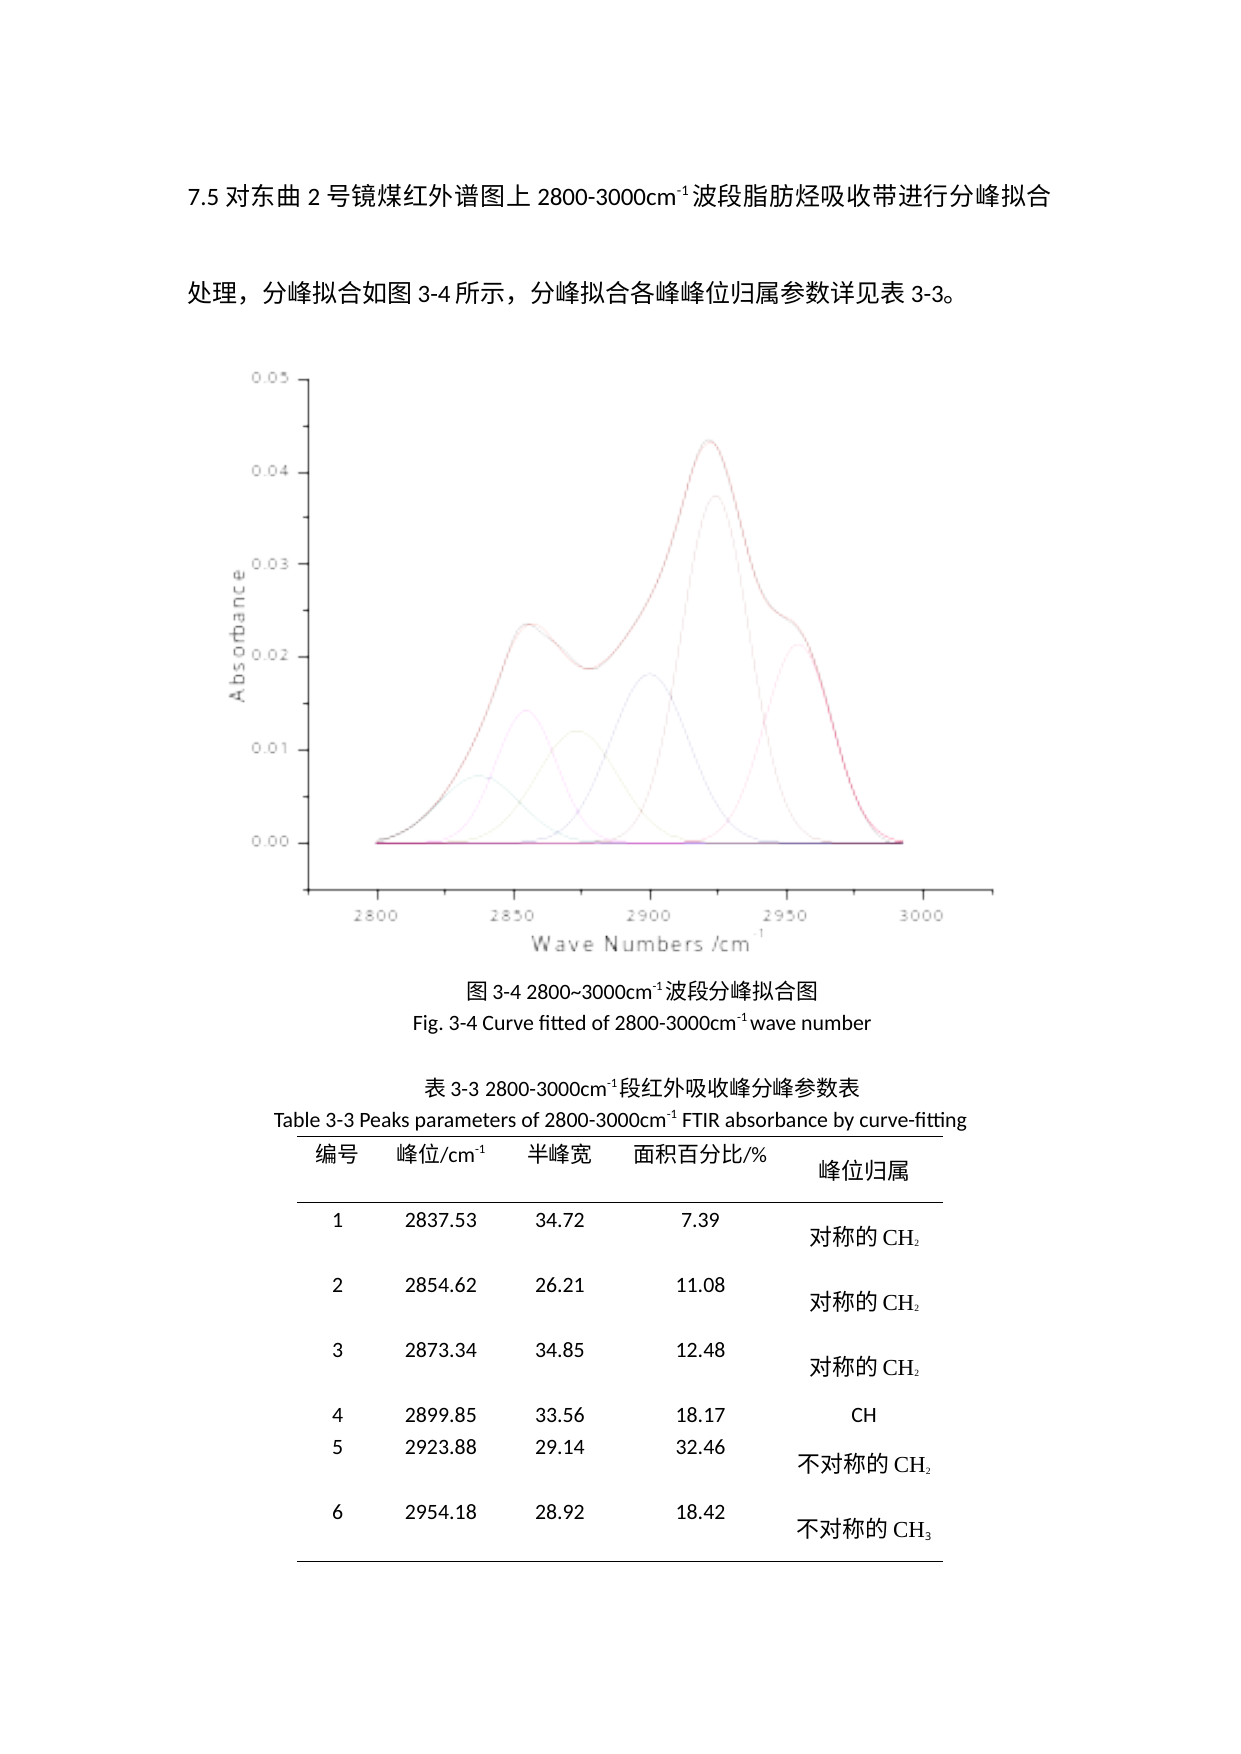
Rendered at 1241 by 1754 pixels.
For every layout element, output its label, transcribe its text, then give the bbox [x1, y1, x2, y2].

table_cell 4 [297, 1398, 378, 1431]
table_cell 2 [297, 1268, 378, 1333]
table_header 峰位/cm-1 [378, 1137, 503, 1202]
table_cell 7.39 [616, 1203, 784, 1268]
table_cell 2923.88 [378, 1431, 503, 1496]
table_cell 34.72 [504, 1203, 616, 1268]
table_cell 34.85 [504, 1333, 616, 1398]
text 图3-4 2800~3000cm-1波段分峰拟合图 [187, 973, 1053, 1006]
table_cell CH [785, 1398, 943, 1431]
table_cell 26.21 [504, 1268, 616, 1333]
table_cell 对称的CH2 [785, 1203, 943, 1268]
table_cell 不对称的CH2 [785, 1431, 943, 1496]
table_cell 3 [297, 1333, 378, 1398]
table_cell 2899.85 [378, 1398, 503, 1431]
table_cell 18.42 [616, 1496, 784, 1561]
text Fig. 3-4 Curve fitted of 2800-3000cm-1 wave number [187, 1006, 1053, 1038]
table_cell 对称的CH2 [785, 1268, 943, 1333]
table_cell 33.56 [504, 1398, 616, 1431]
table_cell 12.48 [616, 1333, 784, 1398]
table_cell 18.17 [616, 1398, 784, 1431]
table_cell 2837.53 [378, 1203, 503, 1268]
table_cell 2854.62 [378, 1268, 503, 1333]
table_cell 2873.34 [378, 1333, 503, 1398]
table_cell 5 [297, 1431, 378, 1496]
table_cell 1 [297, 1203, 378, 1268]
table_cell 6 [297, 1496, 378, 1561]
text Table 3-3 Peaks parameters of 2800-3000cm-1 FTIR absorbance by curve-fitting [187, 1103, 1053, 1136]
table_cell 对称的CH2 [785, 1333, 943, 1398]
text 表3-3 2800-3000cm-1段红外吸收峰分峰参数表 [187, 1071, 1053, 1103]
table_cell 28.92 [504, 1496, 616, 1561]
table_cell 32.46 [616, 1431, 784, 1496]
table_header 面积百分比/% [616, 1137, 784, 1202]
table_header 编号 [297, 1137, 378, 1202]
table_cell 29.14 [504, 1431, 616, 1496]
table_cell 2954.18 [378, 1496, 503, 1561]
table_header 半峰宽 [504, 1137, 616, 1202]
table_cell 不对称的CH3 [785, 1496, 943, 1561]
table_cell 11.08 [616, 1268, 784, 1333]
table_header 峰位归属 [785, 1137, 943, 1202]
